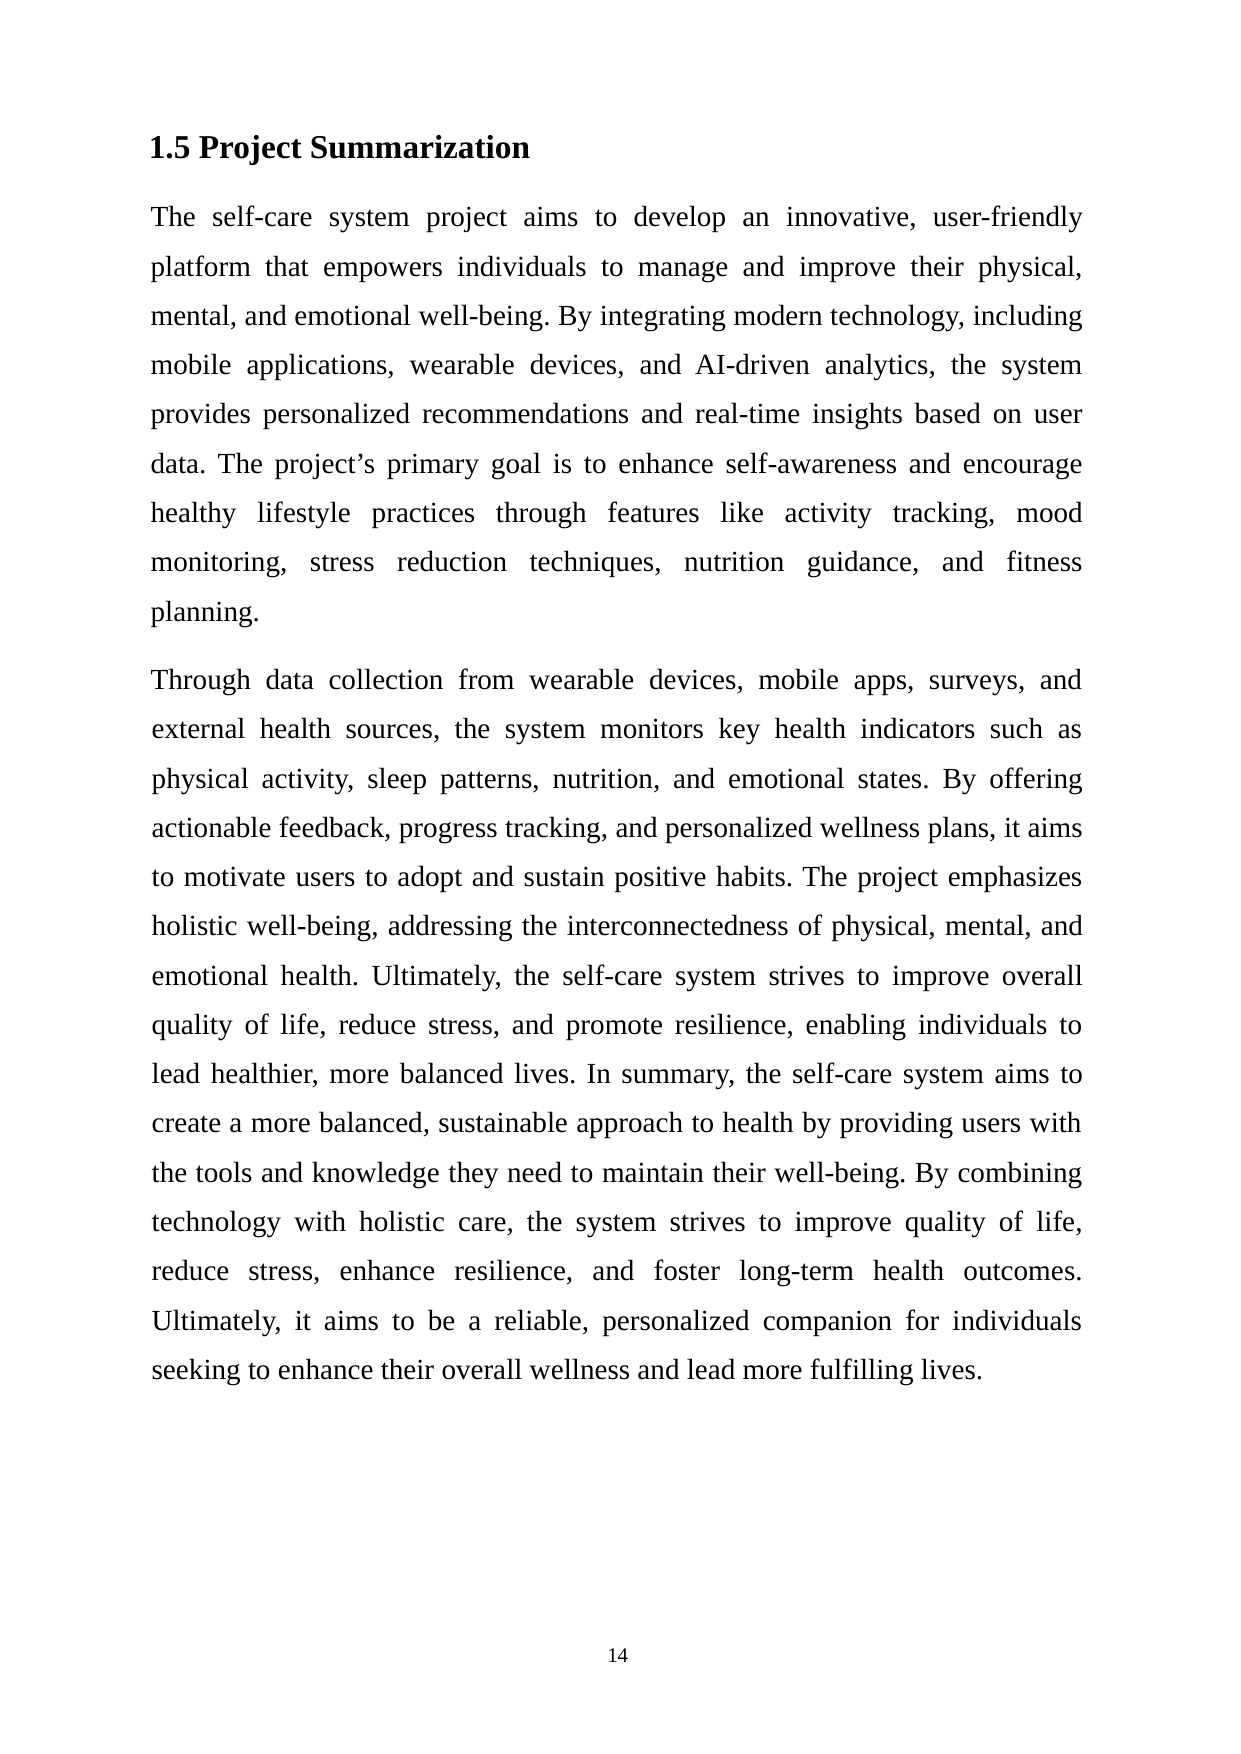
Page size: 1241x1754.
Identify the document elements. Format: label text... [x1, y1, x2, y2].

text Through data collection from wearable devices, mobile apps, surveys, and external health sources, the system monitors key health indicators such as physical activity, sleep patterns, nutrition, and emotional states. By offering actionable feedback, progress tracking, and personalized wellness plans, it aims to motivate users to adopt and sustain positive habits. The project emphasizes holistic well-being, addressing the interconnectedness of physical, mental, and emotional health. Ultimately, the self-care system strives to improve overall quality of life, reduce stress, and promote resilience, enabling individuals to lead healthier, more balanced lives. In summary, the self-care system aims to create a more balanced, sustainable approach to health by providing users with the tools and knowledge they need to maintain their well-being. By combining technology with holistic care, the system strives to improve quality of life, reduce stress, enhance resilience, and foster long-term health outcomes. Ultimately, it aims to be a reliable, personalized companion for individuals seeking to enhance their overall wellness and lead more fulfilling lives. [150, 662, 1083, 1386]
subtitle 1.5 Project Summarization [148, 127, 1152, 166]
text The self-care system project aims to develop an innovative, user-friendly platform that empowers individuals to manage and improve their physical, mental, and emotional well-being. By integrating modern technology, including mobile applications, wearable devices, and AI-driven analytics, the system provides personalized recommendations and real-time insights based on user data. The project’s primary goal is to enhance self-awareness and encourage healthy lifestyle practices through features like activity tracking, mood monitoring, stress reduction techniques, nutrition guidance, and fitness planning. [150, 199, 1083, 627]
